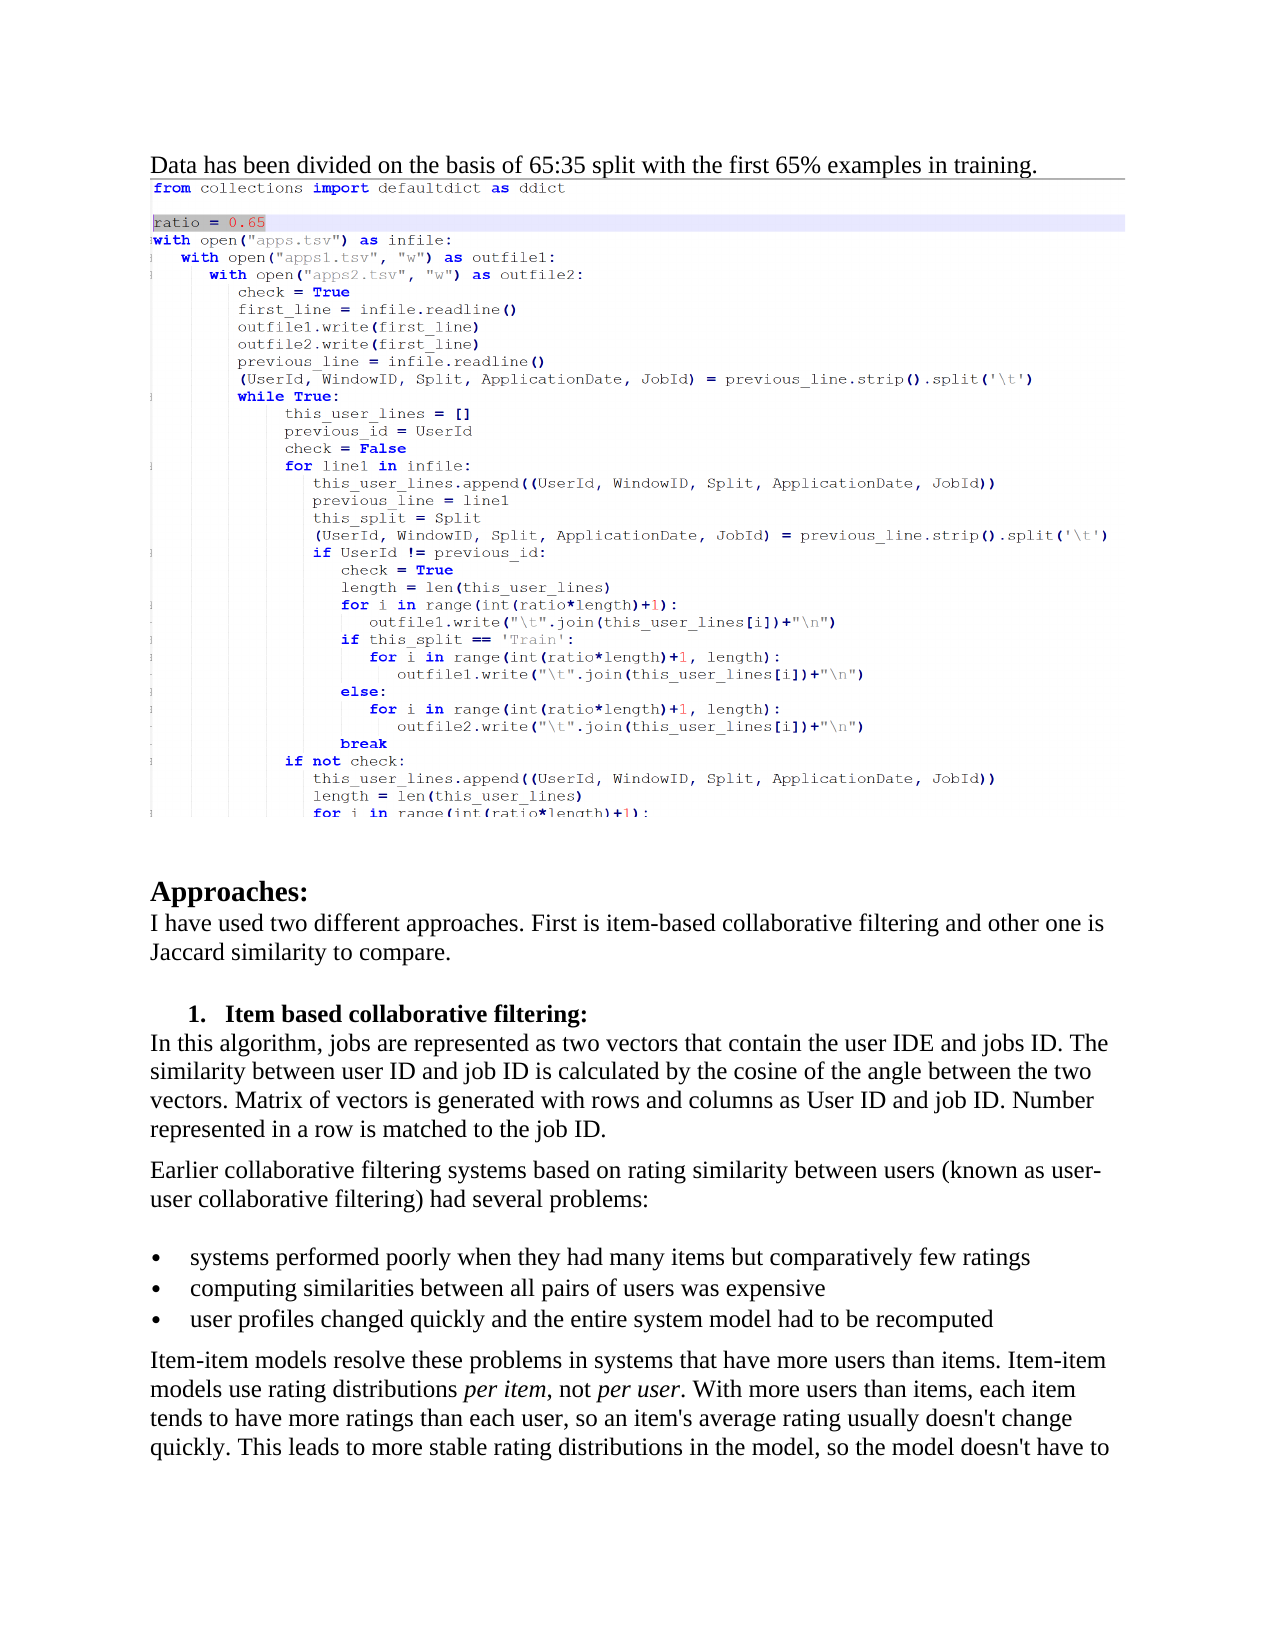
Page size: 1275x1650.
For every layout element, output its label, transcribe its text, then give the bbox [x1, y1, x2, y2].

text In this algorithm, jobs are represented as two vectors that contain the user IDE and jobs ID. The similarity between user ID and job ID is calculated by the cosine of the angle between the two vectors. Matrix of vectors is generated with rows and columns as User ID and job ID. Number represented in a row is matched to the job ID. [150, 1028, 1125, 1143]
list computing similarities between all pairs of users was expensive [152, 1273, 1125, 1302]
list Item based collaborative filtering: [187, 999, 1125, 1028]
text Approaches: [150, 874, 1125, 908]
list systems performed poorly when they had many items but comparatively few ratings [152, 1242, 1125, 1271]
picture [150, 178, 1125, 817]
list user profiles changed quickly and the entire system model had to be recomputed [152, 1304, 1125, 1333]
text Data has been divided on the basis of 65:35 split with the first 65% examples in training. [150, 150, 1125, 178]
text I have used two different approaches. First is item-based collaborative filtering and other one is Jaccard similarity to compare. [150, 908, 1125, 965]
text Earlier collaborative filtering systems based on rating similarity between users (known as user-user collaborative filtering) had several problems: [150, 1155, 1125, 1213]
